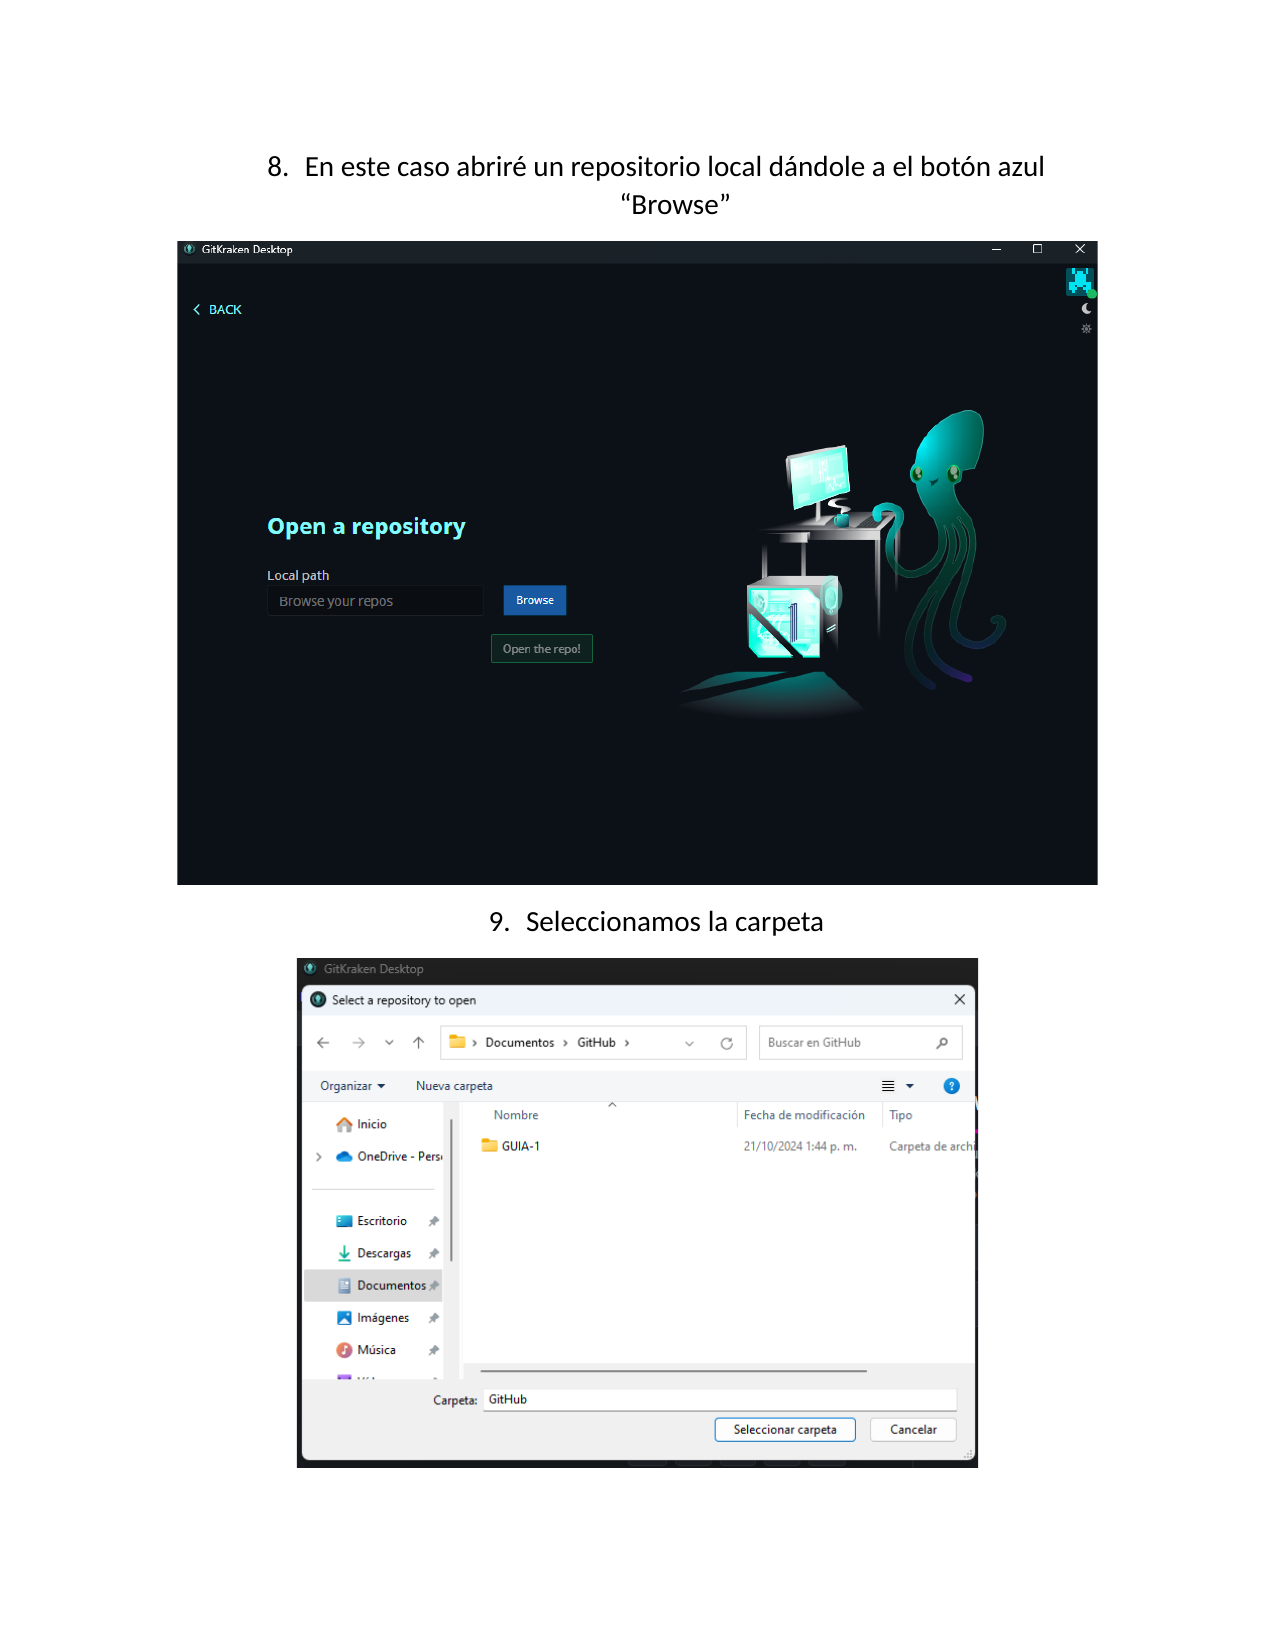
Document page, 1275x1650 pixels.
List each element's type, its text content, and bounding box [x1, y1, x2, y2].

list Seleccionamos la carpeta [215, 903, 1098, 939]
picture [296, 958, 979, 1468]
picture [177, 241, 1098, 885]
list En este caso abriré un repositorio local dándole a el botón azul “Browse” [215, 148, 1098, 222]
